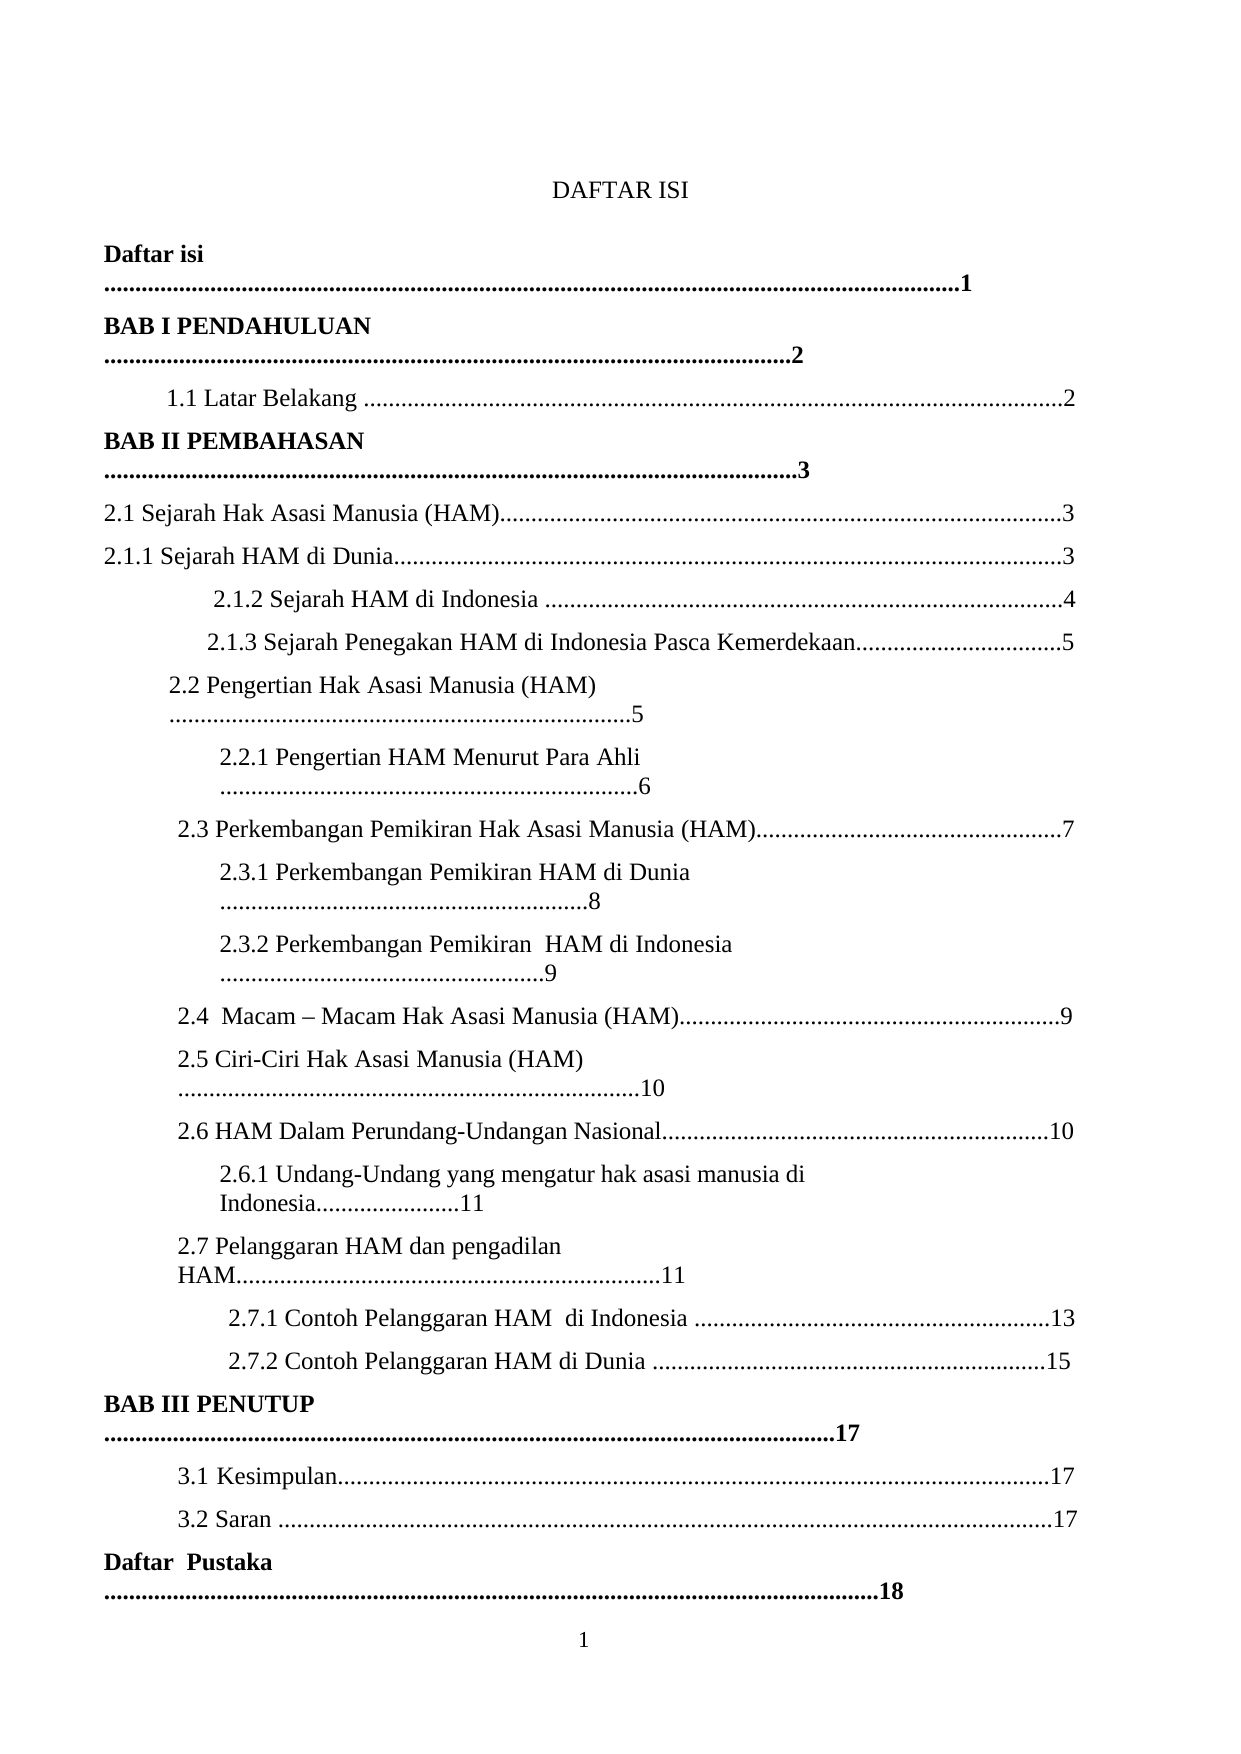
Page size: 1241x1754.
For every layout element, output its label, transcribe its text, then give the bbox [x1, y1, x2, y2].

text 1.1 Latar Belakang ................................................................................................................2 [166, 383, 1076, 412]
text 2.3.2 Perkembangan Pemikiran HAM di Indonesia ....................................................9 [219, 929, 1076, 987]
text 2.6.1 Undang-Undang yang mengatur hak asasi manusia di Indonesia.......................11 [219, 1159, 1076, 1217]
text 2.6 HAM Dalam Perundang-Undangan Nasional..............................................................10 [177, 1116, 1076, 1145]
text 2.1 Sejarah Hak Asasi Manusia (HAM)..........................................................................................3 [103, 498, 1076, 527]
text 2.1.2 Sejarah HAM di Indonesia ...................................................................................4 [213, 584, 1076, 613]
text 2.4 Macam – Macam Hak Asasi Manusia (HAM).............................................................9 [177, 1001, 1076, 1030]
text 2.3 Perkembangan Pemikiran Hak Asasi Manusia (HAM).................................................7 [177, 814, 1076, 843]
subtitle Daftar isi .........................................................................................................................................1 [103, 239, 1076, 297]
subtitle BAB III PENUTUP .....................................................................................................................17 [103, 1389, 1076, 1447]
text 2.7 Pelanggaran HAM dan pengadilan HAM....................................................................11 [177, 1231, 1076, 1289]
text BAB I PENDAHULUAN ..............................................................................................................2 [103, 311, 1076, 368]
text 2.1.3 Sejarah Penegakan HAM di Indonesia Pasca Kemerdekaan.................................5 [207, 627, 1076, 656]
text 3.2 Saran ............................................................................................................................17 [102, 1504, 1081, 1533]
subtitle Daftar Pustaka ............................................................................................................................18 [103, 1547, 1076, 1605]
text 2.1.1 Sejarah HAM di Dunia...........................................................................................................3 [103, 541, 1076, 570]
text 2.2.1 Pengertian HAM Menurut Para Ahli ...................................................................6 [219, 742, 1076, 800]
text 2.5 Ciri-Ciri Hak Asasi Manusia (HAM) ..........................................................................10 [177, 1044, 1076, 1102]
text 2.7.1 Contoh Pelanggaran HAM di Indonesia .........................................................13 [228, 1303, 1076, 1332]
text 2.2 Pengertian Hak Asasi Manusia (HAM) ..........................................................................5 [169, 670, 1076, 728]
subtitle BAB II PEMBAHASAN ...............................................................................................................3 [103, 426, 1076, 483]
text 2.7.2 Contoh Pelanggaran HAM di Dunia ...............................................................15 [228, 1346, 1081, 1375]
text 3.1 Kesimpulan..................................................................................................................17 [177, 1461, 1076, 1490]
text DAFTAR ISI [424, 175, 816, 204]
text 2.3.1 Perkembangan Pemikiran HAM di Dunia ...........................................................8 [219, 857, 1076, 915]
